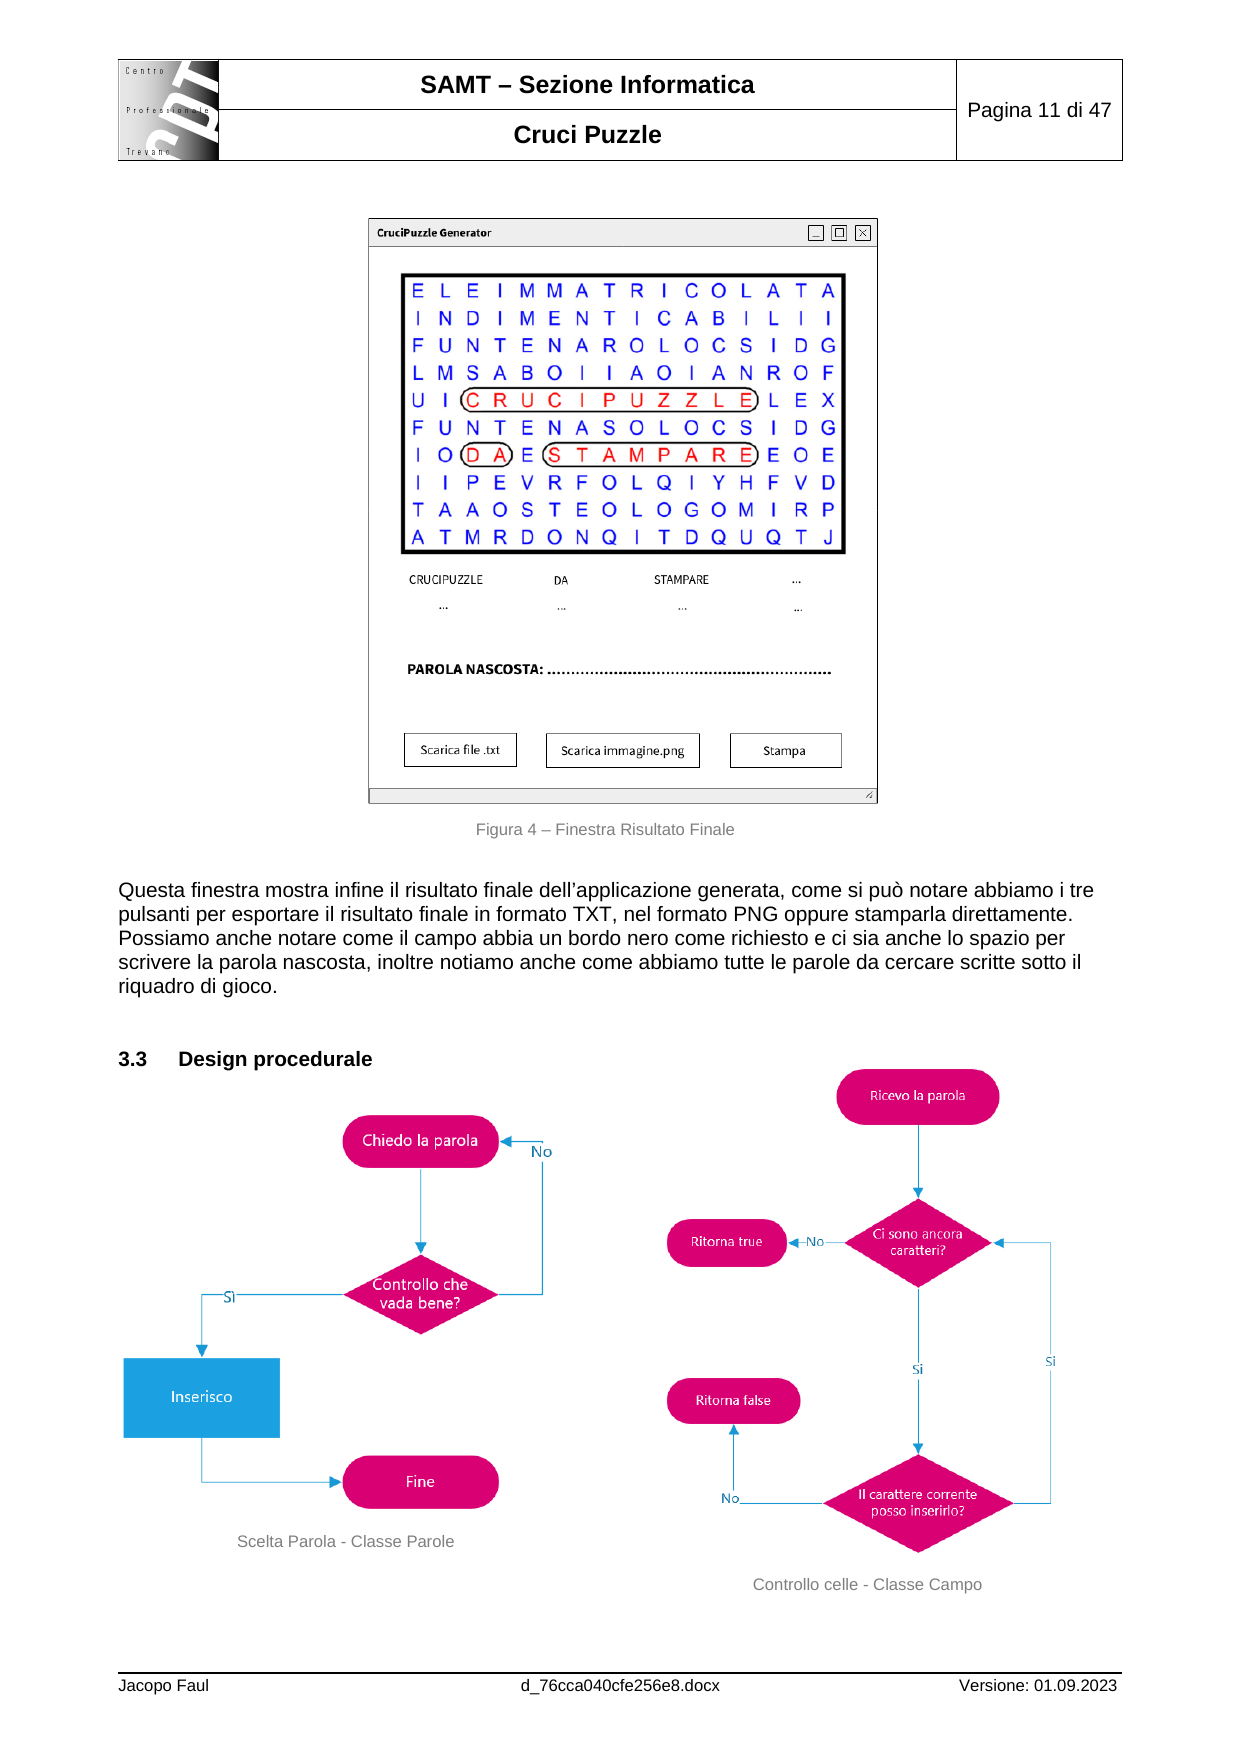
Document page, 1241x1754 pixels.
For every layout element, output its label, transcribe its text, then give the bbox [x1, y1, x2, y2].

text Questa finestra mostra infine il risultato finale dell’applicazione generata, come si può notare abbiamo i tre pulsanti per esportare il risultato finale in formato TXT, nel formato PNG oppure stamparla direttamente. [118, 878, 1122, 926]
text Possiamo anche notare come il campo abbia un bordo nero come richiesto e ci sia anche lo spazio per scrivere la parola nascosta, inoltre notiamo anche come abbiamo tutte le parole da cercare scritte sotto il riquadro di gioco. [118, 926, 1122, 997]
picture [118, 60, 219, 160]
picture [344, 208, 892, 806]
picture [118, 1089, 565, 1514]
picture [649, 1050, 1096, 1559]
subtitle Design procedurale [118, 1046, 1122, 1070]
